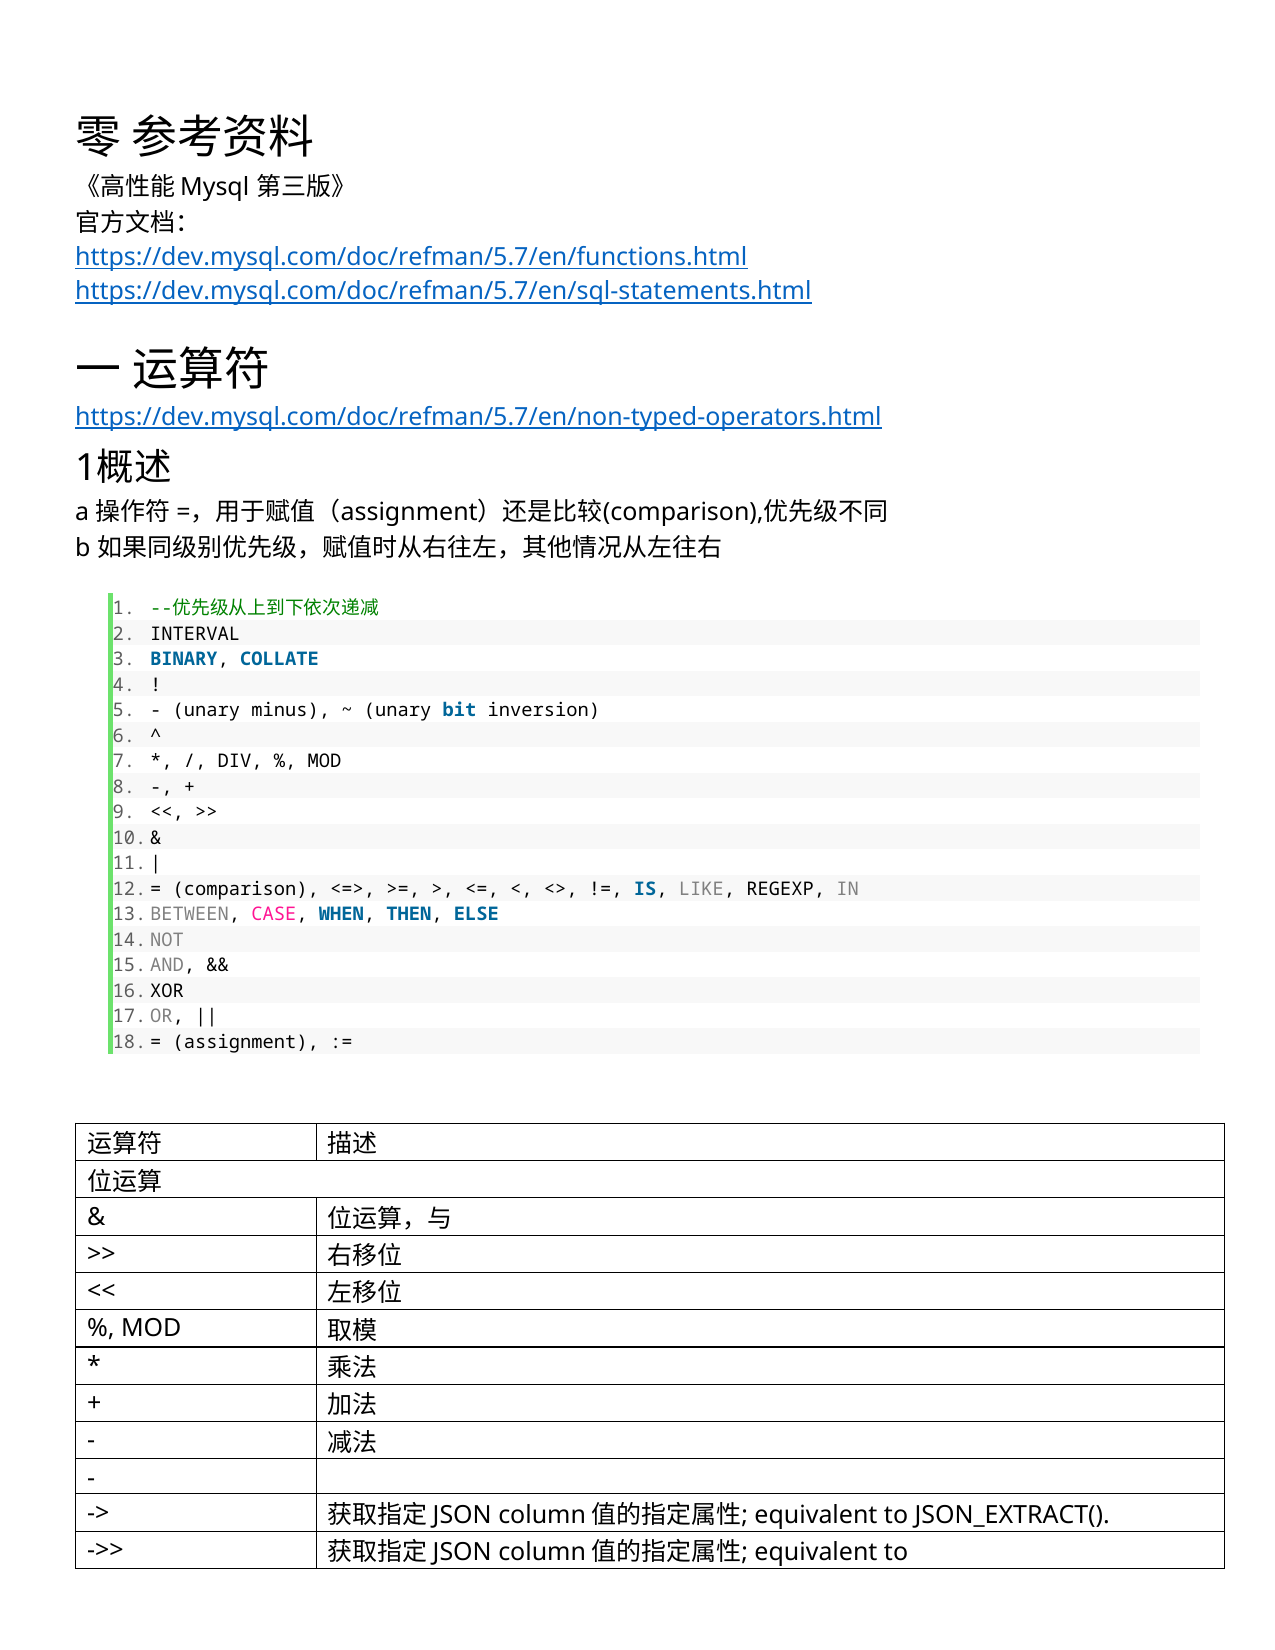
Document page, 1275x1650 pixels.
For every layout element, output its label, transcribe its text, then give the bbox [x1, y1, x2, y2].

list ^ [113, 722, 1200, 747]
table_cell %, MOD [76, 1310, 316, 1346]
table_cell -> [76, 1494, 316, 1531]
list INTERVAL [113, 620, 1200, 645]
list = (comparison), <=>, >=, >, <=, <, <>, !=, IS, LIKE, REGEXP, IN [113, 875, 1200, 901]
list BINARY, COLLATE [113, 645, 1200, 671]
table_header 描述 [317, 1124, 1224, 1160]
list & [113, 824, 1200, 849]
table_cell [317, 1459, 1224, 1493]
table_cell 位运算 [76, 1161, 1224, 1197]
list AND, && [113, 952, 1200, 977]
list *, /, DIV, %, MOD [113, 747, 1200, 773]
text 官方文档： [75, 203, 1200, 239]
text https://dev.mysql.com/doc/refman/5.7/en/sql-statements.html [75, 273, 1200, 307]
table_cell 取模 [317, 1310, 1224, 1346]
text https://dev.mysql.com/doc/refman/5.7/en/non-typed-operators.html [75, 398, 1200, 432]
list -, + [113, 773, 1200, 798]
list <<, >> [113, 798, 1200, 824]
list OR, || [113, 1003, 1200, 1028]
table_cell 乘法 [317, 1348, 1224, 1384]
table_cell >> [76, 1236, 316, 1272]
list XOR [113, 977, 1200, 1003]
table_header 运算符 [76, 1124, 316, 1160]
list BETWEEN, CASE, WHEN, THEN, ELSE [113, 901, 1200, 926]
table_cell 减法 [317, 1422, 1224, 1458]
list --优先级从上到下依次递减 [113, 593, 1200, 620]
table_cell 获取指定JSON column值的指定属性; equivalent to JSON_EXTRACT(). [317, 1494, 1224, 1531]
table_cell * [76, 1348, 316, 1384]
text https://dev.mysql.com/doc/refman/5.7/en/functions.html [75, 239, 1200, 273]
text 如果同级别优先级，赋值时从右往左，其他情况从左往右 [75, 527, 1200, 563]
list = (assignment), := [113, 1028, 1200, 1054]
table_cell - [76, 1459, 316, 1493]
subtitle 零 参考资料 [75, 100, 1200, 166]
list | [113, 849, 1200, 875]
text 操作符 =，用于赋值（assignment）还是比较(comparison),优先级不同 [75, 491, 1200, 527]
text 《高性能Mysql 第三版》 [75, 166, 1200, 203]
list - (unary minus), ~ (unary bit inversion) [113, 696, 1200, 722]
table_cell 加法 [317, 1385, 1224, 1421]
table_cell - [76, 1422, 316, 1458]
table_cell & [76, 1198, 316, 1234]
list ! [113, 671, 1200, 696]
subtitle 概述 [75, 437, 1200, 491]
table_cell << [76, 1273, 316, 1309]
table_cell 位运算，与 [317, 1198, 1224, 1234]
table_cell ->> [76, 1532, 316, 1568]
table_cell 右移位 [317, 1236, 1224, 1272]
table_cell + [76, 1385, 316, 1421]
table_cell 左移位 [317, 1273, 1224, 1309]
list NOT [113, 926, 1200, 952]
subtitle 运算符 [75, 332, 1200, 398]
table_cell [317, 1532, 1224, 1568]
